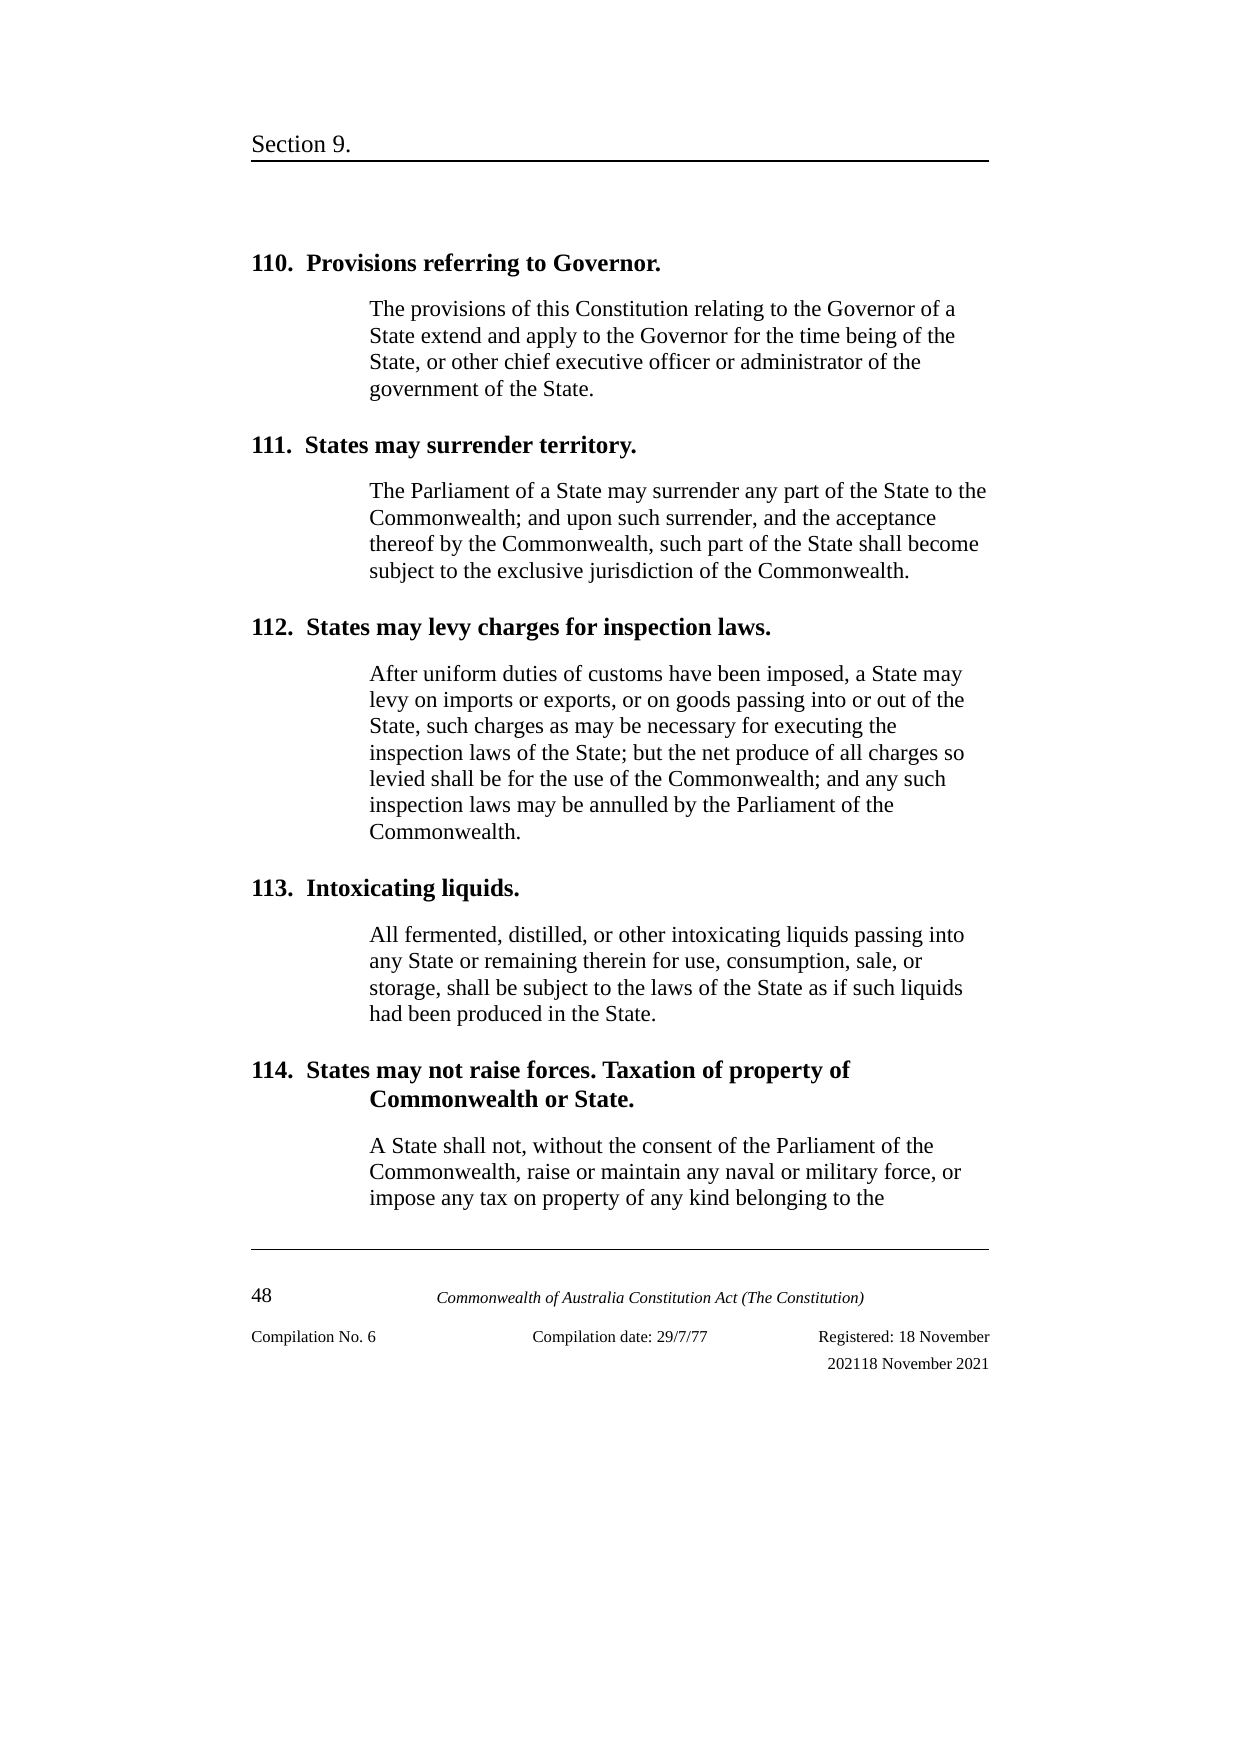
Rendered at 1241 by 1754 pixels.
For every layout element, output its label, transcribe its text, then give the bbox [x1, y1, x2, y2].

text 110. Provisions referring to Governor. [251, 248, 989, 277]
text 112. States may levy charges for inspection laws. [251, 612, 989, 641]
text 114. States may not raise forces. Taxation of property of Commonwealth or State. [251, 1055, 989, 1113]
text The Parliament of a State may surrender any part of the State to the Commonwealth; and upon such surrender, and the acceptance thereof by the Commonwealth, such part of the State shall become subject to the exclusive jurisdiction of the Commonwealth. [251, 478, 989, 583]
text A State shall not, without the consent of the Parliament of the Commonwealth, raise or maintain any naval or military force, or impose any tax on property of any kind belonging to the Commonwealth, nor shall the Commonwealth impose any tax on property of any kind belonging to a State. [251, 1132, 989, 1211]
text 113. Intoxicating liquids. [251, 873, 989, 902]
text 111. States may surrender territory. [251, 430, 989, 459]
text The provisions of this Constitution relating to the Governor of a State extend and apply to the Governor for the time being of the State, or other chief executive officer or administrator of the government of the State. [251, 296, 989, 401]
text All fermented, distilled, or other intoxicating liquids passing into any State or remaining therein for use, consumption, sale, or storage, shall be subject to the laws of the State as if such liquids had been produced in the State. [251, 921, 989, 1026]
text After uniform duties of customs have been imposed, a State may levy on imports or exports, or on goods passing into or out of the State, such charges as may be necessary for executing the inspection laws of the State; but the net produce of all charges so levied shall be for the use of the Commonwealth; and any such inspection laws may be annulled by the Parliament of the Commonwealth. [251, 660, 989, 844]
